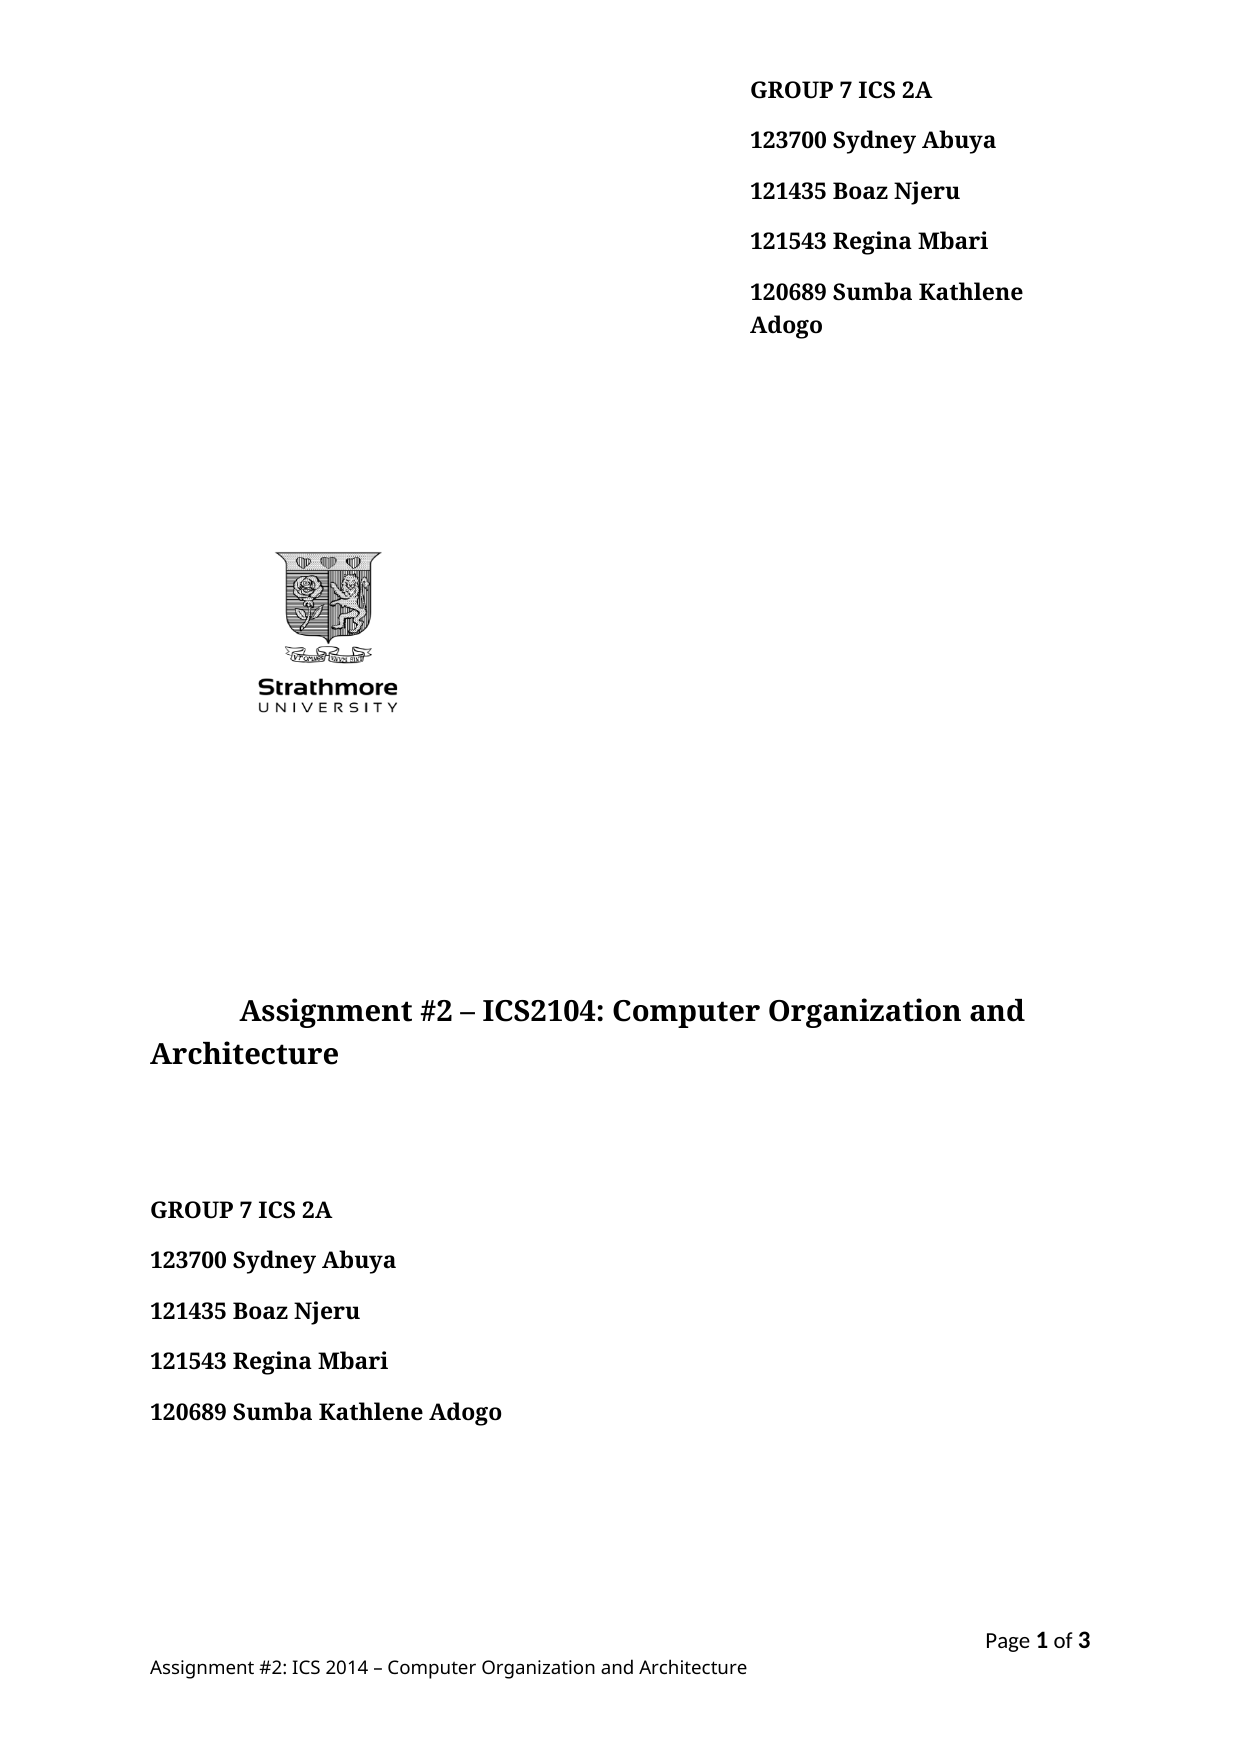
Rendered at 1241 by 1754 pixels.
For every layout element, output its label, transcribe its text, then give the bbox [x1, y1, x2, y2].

text GROUP 7 ICS 2A [150, 1194, 1090, 1225]
text 123700 Sydney Abuya [150, 1244, 1090, 1276]
text Assignment #2 – ICS2104: Computer Organization and Architecture [150, 991, 1090, 1073]
text 121543 Regina Mbari [150, 1345, 1090, 1376]
picture [150, 528, 504, 738]
text 120689 Sumba Kathlene Adogo [150, 1396, 1090, 1427]
text 121435 Boaz Njeru [150, 1295, 1090, 1326]
